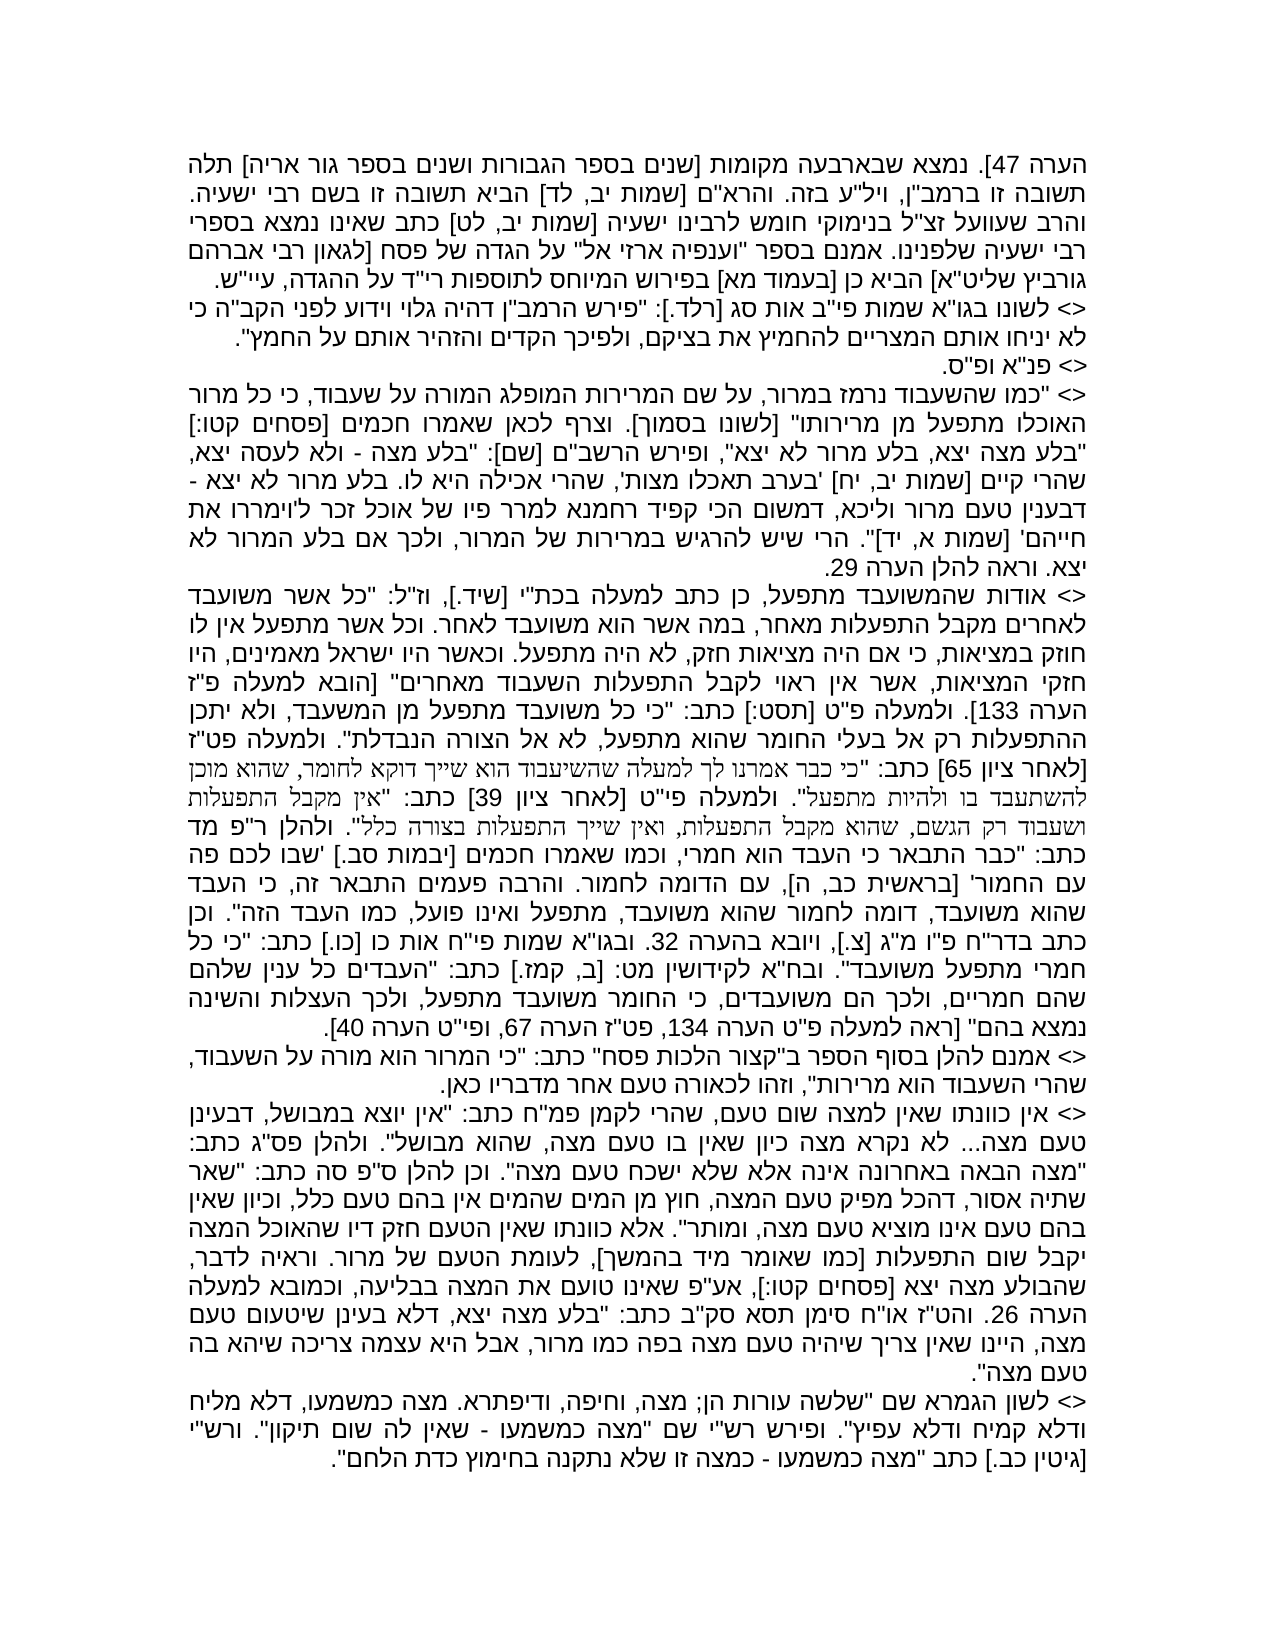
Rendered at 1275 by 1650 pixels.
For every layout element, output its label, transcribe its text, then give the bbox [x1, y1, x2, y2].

text <> פנ"א ופ"ס. [187, 409, 1087, 437]
text <> אין זה נמצא ברמב"ן שלפנינו. וכן להלן פנ"א, ובגו"א שמות פי"ב אות סג [רלד.], ושם דברים פט"ז אות ג [רנה.], הביא פירוש זה בשם הרמב"ן [על קושי דומה, וכמובא להלן הערה 47]. נמצא שבארבעה מקומות [שנים בספר הגבורות ושנים בספר גור אריה] תלה תשובה זו ברמב"ן, ויל"ע בזה. והרא"ם [שמות יב, לד] הביא תשובה זו בשם רבי ישעיה. והרב שעוועל זצ"ל בנימוקי חומש לרבינו ישעיה [שמות יב, לט] כתב שאינו נמצא בספרי רבי ישעיה שלפנינו. אמנם בספר "וענפיה ארזי אל" על הגדה של פסח [לגאון רבי אברהם גורביץ שליט"א] הביא כן [בעמוד מא] בפירוש המיוחס לתוספות רי"ד על ההגדה, עיי"ש. [187, 150, 1087, 351]
text <> אין כוונתו שאין למצה שום טעם, שהרי לקמן פמ"ח כתב: "אין יוצא במבושל, דבעינן טעם מצה... לא נקרא מצה כיון שאין בו טעם מצה, שהוא מבושל". ולהלן פס"ג כתב: "מצה הבאה באחרונה אינה אלא שלא ישכח טעם מצה". וכן להלן ס"פ סה כתב: "שאר שתיה אסור, דהכל מפיק טעם המצה, חוץ מן המים שהמים אין בהם טעם כלל, וכיון שאין בהם טעם אינו מוציא טעם מצה, ומותר". אלא כוונתו שאין הטעם חזק דיו שהאוכל המצה יקבל שום התפעלות [כמו שאומר מיד בהמשך], לעומת הטעם של מרור. וראיה לדבר, שהבולע מצה יצא [פסחים קטו:], אע"פ שאינו טועם את המצה בבליעה, וכמובא למעלה הערה 26. והט"ז או"ח סימן תסא סק"ב כתב: "בלע מצה יצא, דלא בעינן שיטעום טעם מצה, היינו שאין צריך שיהיה טעם מצה בפה כמו מרור, אבל היא עצמה צריכה שיהא בה טעם מצה". [187, 1157, 1087, 1444]
text <> אודות שהמשועבד מתפעל, כן כתב למעלה בכת"י [שיד.], וז"ל: "כל אשר משועבד לאחרים מקבל התפעלות מאחר, במה אשר הוא משועבד לאחר. וכל אשר מתפעל אין לו חוזק במציאות, כי אם היה מציאות חזק, לא היה מתפעל. וכאשר היו ישראל מאמינים, היו חזקי המציאות, אשר אין ראוי לקבל התפעלות השעבוד מאחרים" [הובא למעלה פ"ז הערה 133]. ולמעלה פ"ט [תסט:] כתב: "כי כל משועבד מתפעל מן המשעבד, ולא יתכן ההתפעלות רק אל בעלי החומר שהוא מתפעל, לא אל הצורה הנבדלת". ולמעלה פט"ז [לאחר ציון 65] כתב: "כי כבר אמרנו לך למעלה שהשיעבוד הוא שייך דוקא לחומר, שהוא מוכן להשתעבד בו ולהיות מתפעל". ולמעלה פי"ט [לאחר ציון 39] כתב: "אין מקבל התפעלות ושעבוד רק הגשם, שהוא מקבל התפעלות, ואין שייך התפעלות בצורה כלל". ולהלן ר"פ מד כתב: "כבר התבאר כי העבד הוא חמרי, וכמו שאמרו חכמים [יבמות סב.] 'שבו לכם פה עם החמור' [בראשית כב, ה], עם הדומה לחמור. והרבה פעמים התבאר זה, כי העבד שהוא משועבד, דומה לחמור שהוא משועבד, מתפעל ואינו פועל, כמו העבד הזה". וכן כתב בדר"ח פ"ו מ"ג [צ.], ויובא בהערה 32. ובגו"א שמות פי"ח אות כו [כו.] כתב: "כי כל חמרי מתפעל משועבד". ובח"א לקידושין מט: [ב, קמז.] כתב: "העבדים כל ענין שלהם שהם חמריים, ולכך הם משועבדים, כי החומר משועבד מתפעל, ולכך העצלות והשינה נמצא בהם" [ראה למעלה פ"ט הערה 134, פט"ז הערה 67, ופי"ט הערה 40]. [187, 639, 1087, 1099]
text <> לשונו בגו"א שמות פי"ב אות סג [רלד.]: "פירש הרמב"ן דהיה גלוי וידוע לפני הקב"ה כי לא יניחו אותם המצריים להחמיץ את בציקם, ולפיכך הקדים והזהיר אותם על החמץ". [187, 351, 1087, 409]
text <> "כמו שהשעבוד נרמז במרור, על שם המרירות המופלג המורה על שעבוד, כי כל מרור האוכלו מתפעל מן מרירותו" [לשונו בסמוך]. וצרף לכאן שאמרו חכמים [פסחים קטו:] "בלע מצה יצא, בלע מרור לא יצא", ופירש הרשב"ם [שם]: "בלע מצה - ולא לעסה יצא, שהרי קיים [שמות יב, יח] 'בערב תאכלו מצות', שהרי אכילה היא לו. בלע מרור לא יצא - דבענין טעם מרור וליכא, דמשום הכי קפיד רחמנא למרר פיו של אוכל זכר ל'וימררו את חייהם' [שמות א, יד]". הרי שיש להרגיש במרירות של המרור, ולכך אם בלע המרור לא יצא. וראה להלן הערה 29. [187, 437, 1087, 639]
text <> אמנם להלן בסוף הספר ב"קצור הלכות פסח" כתב: "כי המרור הוא מורה על השעבוד, שהרי השעבוד הוא מרירות", וזהו לכאורה טעם אחר מדבריו כאן. [187, 1099, 1087, 1157]
